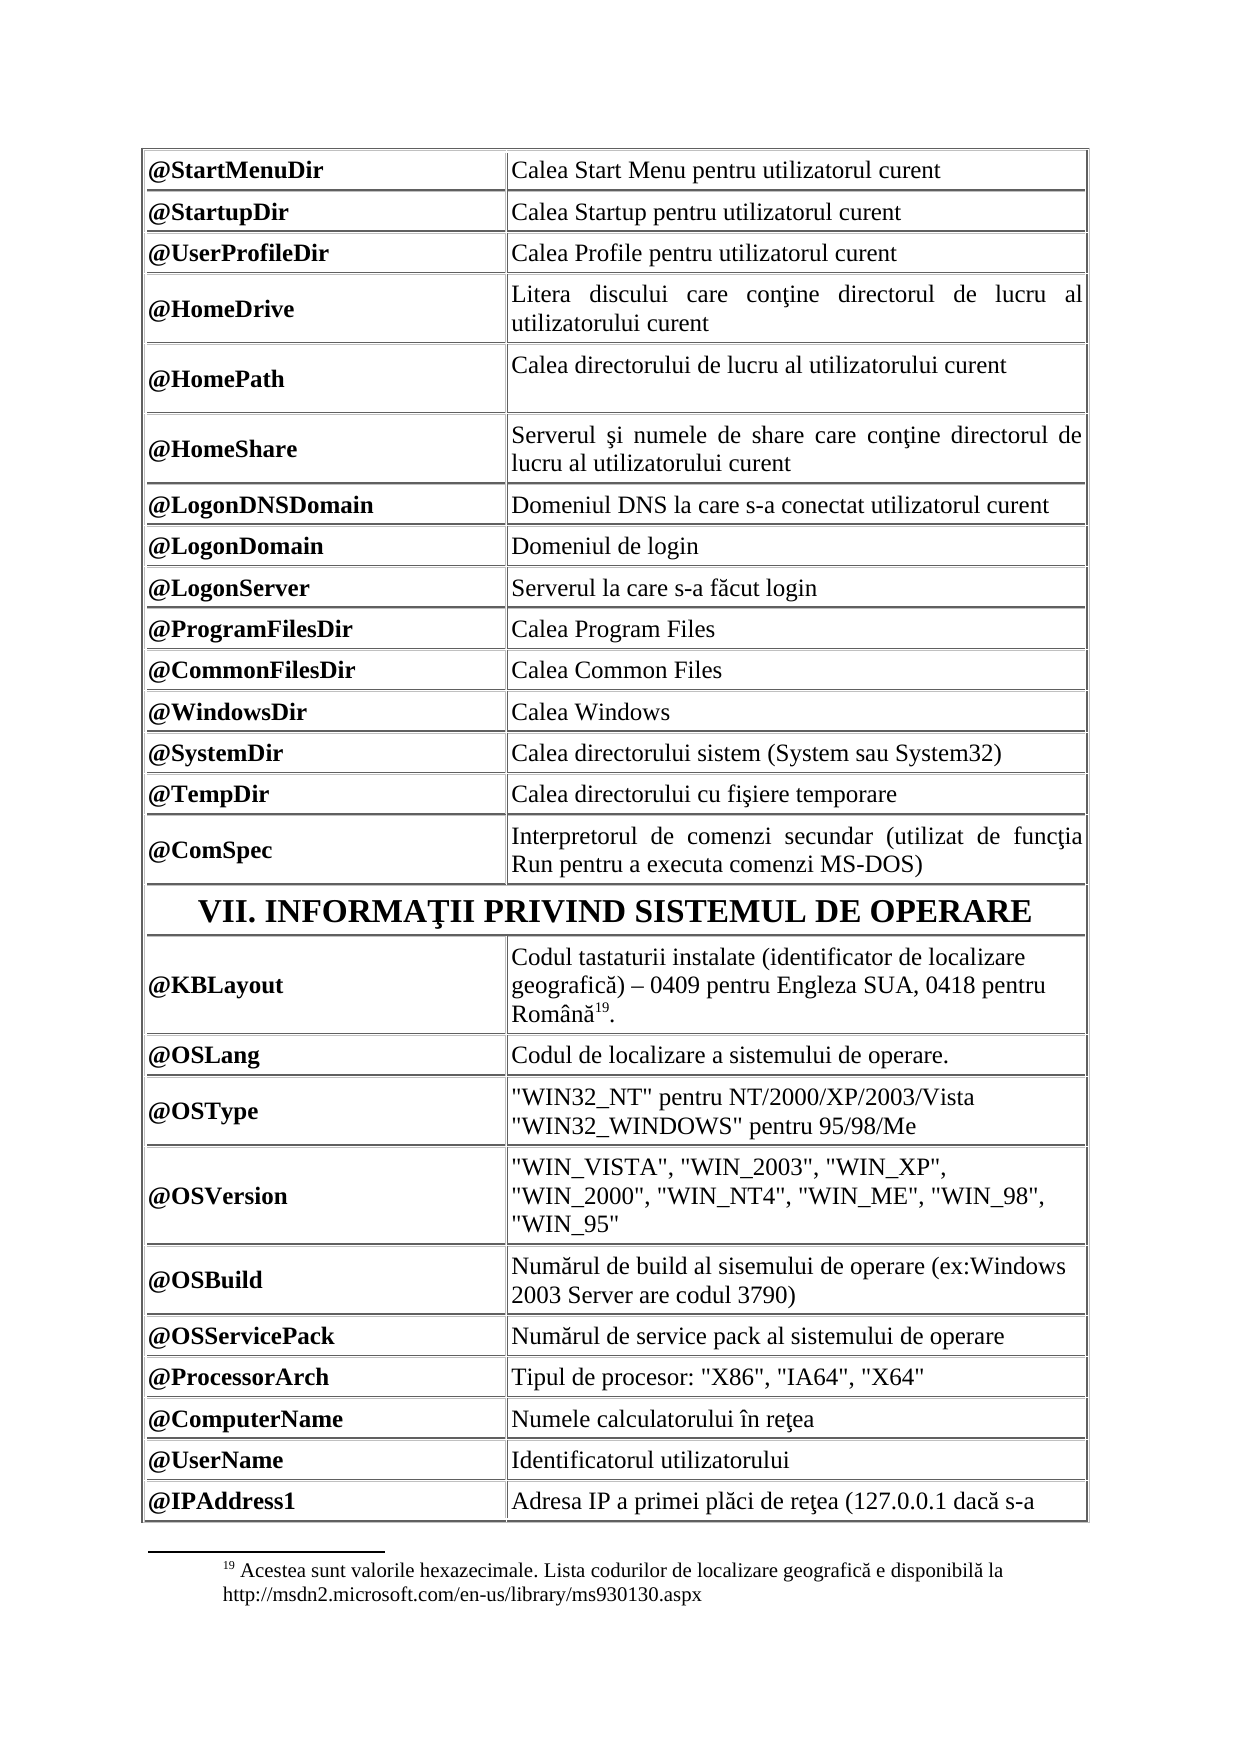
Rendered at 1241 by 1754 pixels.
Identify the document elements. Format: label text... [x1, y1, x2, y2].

table_cell @StartMenuDir [145, 151, 506, 189]
table_cell Codul tastaturii instalate (identificator de localizare geografică) – 0409 pentru Engleza SUA, 0418 pentru Română. [508, 934, 1086, 1033]
table_cell @CommonFilesDir [145, 648, 505, 689]
table_cell Calea Startup pentru utilizatorul curent [508, 189, 1086, 230]
table_cell Calea Program Files [508, 606, 1086, 647]
table_cell Domeniul DNS la care s-a conectat utilizatorul curent [508, 482, 1086, 523]
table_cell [506, 1479, 1087, 1520]
table_cell @StartupDir [145, 189, 505, 230]
table_cell @KBLayout [145, 934, 505, 1033]
table_cell @TempDir [145, 771, 505, 813]
table_cell @UserProfileDir [145, 230, 505, 272]
table_cell @OSBuild [145, 1243, 505, 1313]
table_cell Calea Windows [506, 689, 1088, 730]
table_cell @UserName [145, 1437, 505, 1478]
table_cell Tipul de procesor: "X86", "IA64", "X64" [508, 1355, 1087, 1396]
table_cell Calea Start Menu pentru utilizatorul curent [506, 151, 1086, 189]
table_cell @SystemDir [145, 730, 505, 771]
table_cell @IPAddress1 [145, 1479, 506, 1520]
table_cell Calea directorului de lucru al utilizatorului curent [506, 342, 1088, 412]
table_cell @LogonServer [143, 565, 506, 606]
table_cell @HomeDrive [143, 272, 506, 342]
table_cell VII. INFORMAŢII PRIVIND SISTEMUL DE OPERARE [143, 883, 1088, 934]
table_cell Calea Common Files [508, 648, 1087, 689]
table_cell @OSLang [143, 1033, 506, 1074]
table_cell Calea directorului sistem (System sau System32) [508, 730, 1087, 771]
table_cell Numărul de service pack al sistemului de operare [508, 1313, 1087, 1354]
table_cell @LogonDNSDomain [145, 482, 505, 523]
table_cell @LogonDomain [145, 523, 505, 565]
table_cell @ProcessorArch [145, 1355, 505, 1396]
table_cell @ComputerName [143, 1396, 506, 1437]
table_cell Litera discului care conţine directorul de lucru al utilizatorului curent [506, 272, 1088, 342]
table_cell Codul de localizare a sistemului de operare. [506, 1033, 1088, 1074]
table_cell Numele calculatorului în reţea [506, 1396, 1088, 1437]
table_cell @HomePath [143, 342, 506, 412]
table_cell @ComSpec [143, 813, 505, 883]
table_cell @HomeShare [143, 412, 506, 482]
table_cell Calea Profile pentru utilizatorul curent [508, 230, 1087, 272]
table_cell Calea directorului cu fişiere temporare [508, 771, 1087, 813]
table_cell Interpretorul de comenzi secundar (utilizat de funcţia Run pentru a executa comenzi MS-DOS) [508, 813, 1088, 883]
table_cell Serverul la care s-a făcut login [506, 565, 1088, 606]
table_cell Domeniul de login [508, 523, 1087, 565]
table_cell Numărul de build al sisemului de operare (ex:Windows 2003 Server are codul 3790) [508, 1243, 1087, 1313]
table_cell Identificatorul utilizatorului [508, 1437, 1087, 1478]
table_cell "WIN32_NT" pentru NT/2000/XP/2003/Vista "WIN32_WINDOWS" pentru 95/98/Me [508, 1074, 1087, 1144]
table_cell @WindowsDir [143, 689, 506, 730]
table_cell @ProgramFilesDir [145, 606, 505, 647]
table_cell @OSType [145, 1074, 505, 1144]
table_cell @OSServicePack [145, 1313, 505, 1354]
table_cell Serverul şi numele de share care conţine directorul de lucru al utilizatorului curent [506, 412, 1088, 482]
table_cell "WIN_VISTA", "WIN_2003", "WIN_XP", "WIN_2000", "WIN_NT4", "WIN_ME", "WIN_98", "WIN_95" [508, 1144, 1087, 1243]
table_cell @OSVersion [145, 1144, 505, 1243]
